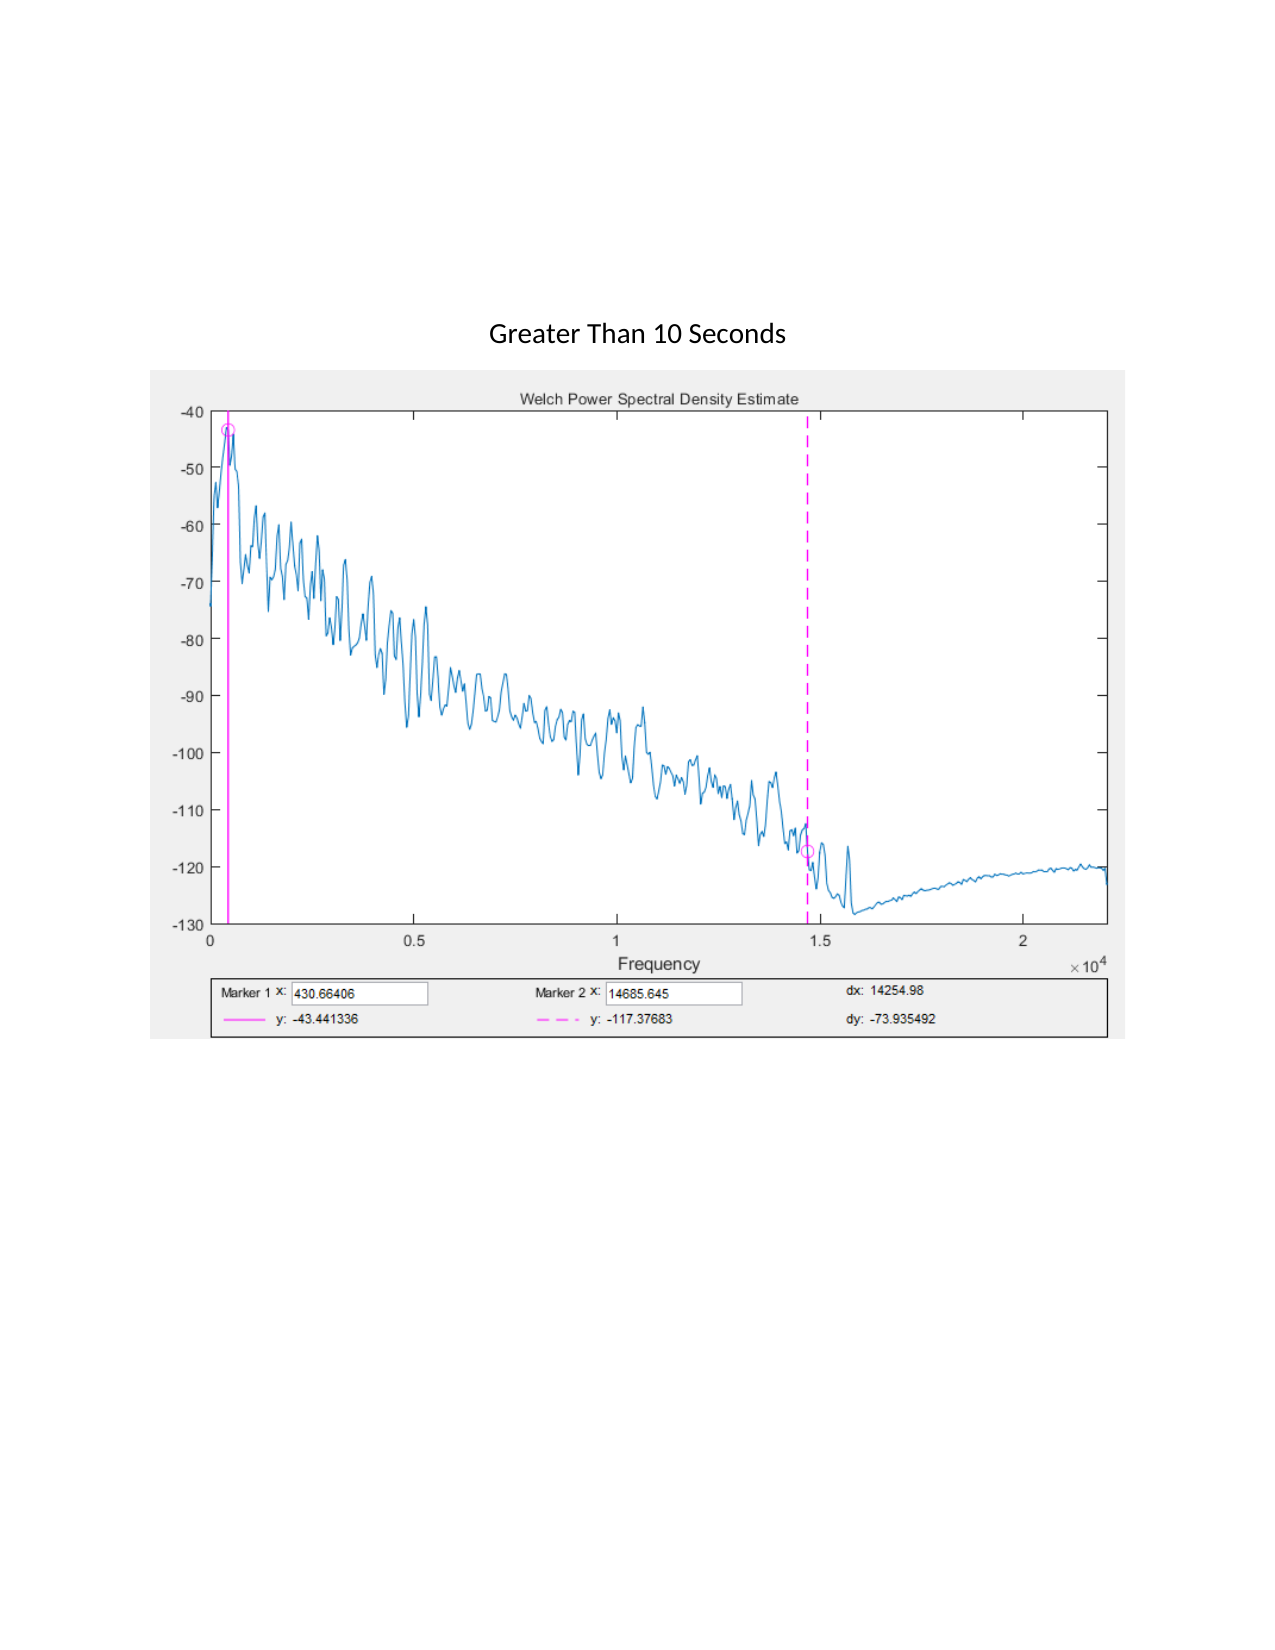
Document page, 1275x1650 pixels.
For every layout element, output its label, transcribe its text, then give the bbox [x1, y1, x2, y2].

text Greater Than 10 Seconds [150, 315, 1125, 351]
picture [150, 370, 1125, 1039]
